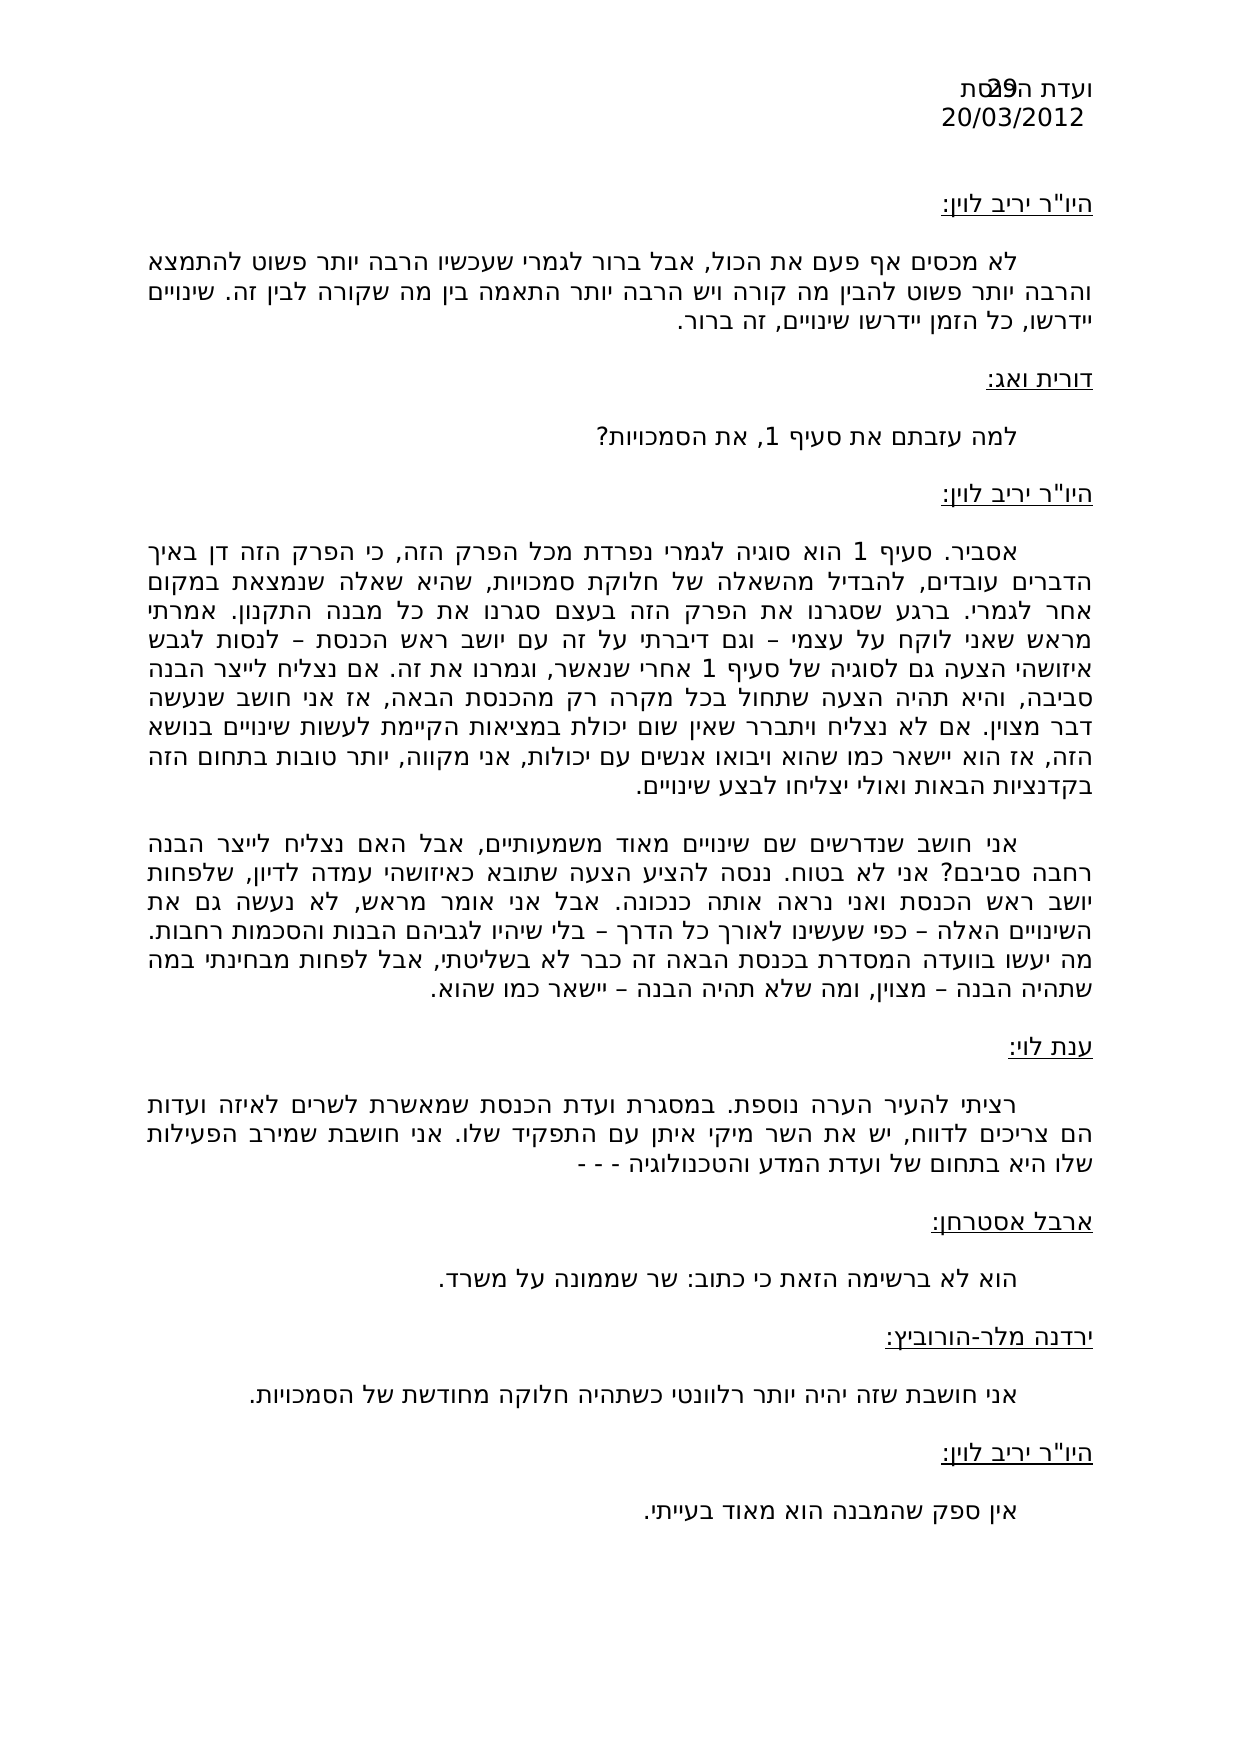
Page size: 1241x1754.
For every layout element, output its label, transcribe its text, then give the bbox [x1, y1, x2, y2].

text היו"ר יריב לוין: [147, 480, 1093, 509]
text רציתי להעיר הערה נוספת. במסגרת ועדת הכנסת שמאשרת לשרים לאיזה ועדות הם צריכים לדווח, יש את השר מיקי איתן עם התפקיד שלו. אני חושבת שמירב הפעילות שלו היא בתחום של ועדת המדע והטכנולוגיה - - - [147, 1091, 1093, 1178]
text למה עזבתם את סעיף 1, את הסמכויות? [147, 422, 1093, 451]
text אסביר. סעיף 1 הוא סוגיה לגמרי נפרדת מכל הפרק הזה, כי הפרק הזה דן באיך הרים עובדים, להבדיל מהשאלה של חלוקת סמכויות, שהיא שאלה שנמצאת במקום אחר לגמרי. ברגע שסגרנו את הפרק הזה בעצם סגרנו את כל מבנה התקנון. אמרתי מראש שאני לוקח על עצמי – וגם דיברתי על זה עם יושב ראש הכנסת – לנסות לגבש איזושהי הצעה גם לסוגיה של סעיף 1 אחרי שנאשר, וגמרנו את זה. אם נצליח לייצר הבנה סביבה, והיא תהיה הצעה שתחול בכל מקרה רק מהכנסת הבאה, אז אני חושב שנעשה ר מצוין. אם לא נצליח ויתברר שאין שום יכולת במציאות הקיימת לעשות שינויים בנושא הזה, אז הוא יישאר כמו שהוא ויבואו אנשים עם יכולות, אני מקווה, יותר טובות בתחום הזה בקדנציות הבאות ואולי יצליחו לבצע שינויים. [147, 538, 1093, 800]
text ארבל אסטרחן: [147, 1207, 1093, 1236]
text דורית ואג: [147, 364, 1093, 393]
text אני חושב שנדרשים שם שינויים מאוד משמעותיים, אבל האם נצליח לייצר הבנה רחבה סביבם? אני לא בטוח. ננסה להציע הצעה שתובא כאיזושהי עמדה לדיון, שלפחות יושב ראש הכנסת ואני נראה אותה כנכונה. אבל אני אומר מראש, לא נעשה גם את השינויים האלה – כפי שעשינו לאורך כל הדרך – בלי שיהיו לגביהם הבנות והסכמות רחבות. מה יעשו בוועדה המסדרת בכנסת הבאה זה כבר לא בשליטתי, אבל לפחות מבחינתי במה שתהיה הבנה – מצוין, ומה שלא תהיה הבנה – יישאר כמו שהוא. [147, 829, 1093, 1004]
text ירדנה מלר-הורוביץ: [147, 1323, 1093, 1352]
text אין ספק שהמבנה הוא מאוד בעייתי. [147, 1496, 1093, 1526]
text אני חושבת שזה יהיה יותר רלוונטי כשתהיה חלוקה מחודשת של הסמכויות. [147, 1381, 1093, 1410]
text היו"ר יריב לוין: [147, 1438, 1093, 1468]
text ענת לוי: [147, 1033, 1093, 1062]
text היו"ר יריב לוין: [147, 190, 1093, 219]
text לא מכסים אף פעם את הכול, אבל ברור לגמרי שעכשיו הרבה יותר פשוט להתמצא והרבה יותר פשוט להבין מה קורה ויש הרבה יותר התאמה בין מה שקורה לבין זה. שינויים יידרשו, כל הזמן יידרשו שינויים, זה ברור. [147, 248, 1093, 335]
text הוא לא ברשימה הזאת כי כתוב: שר שממונה על משרד. [147, 1265, 1093, 1294]
